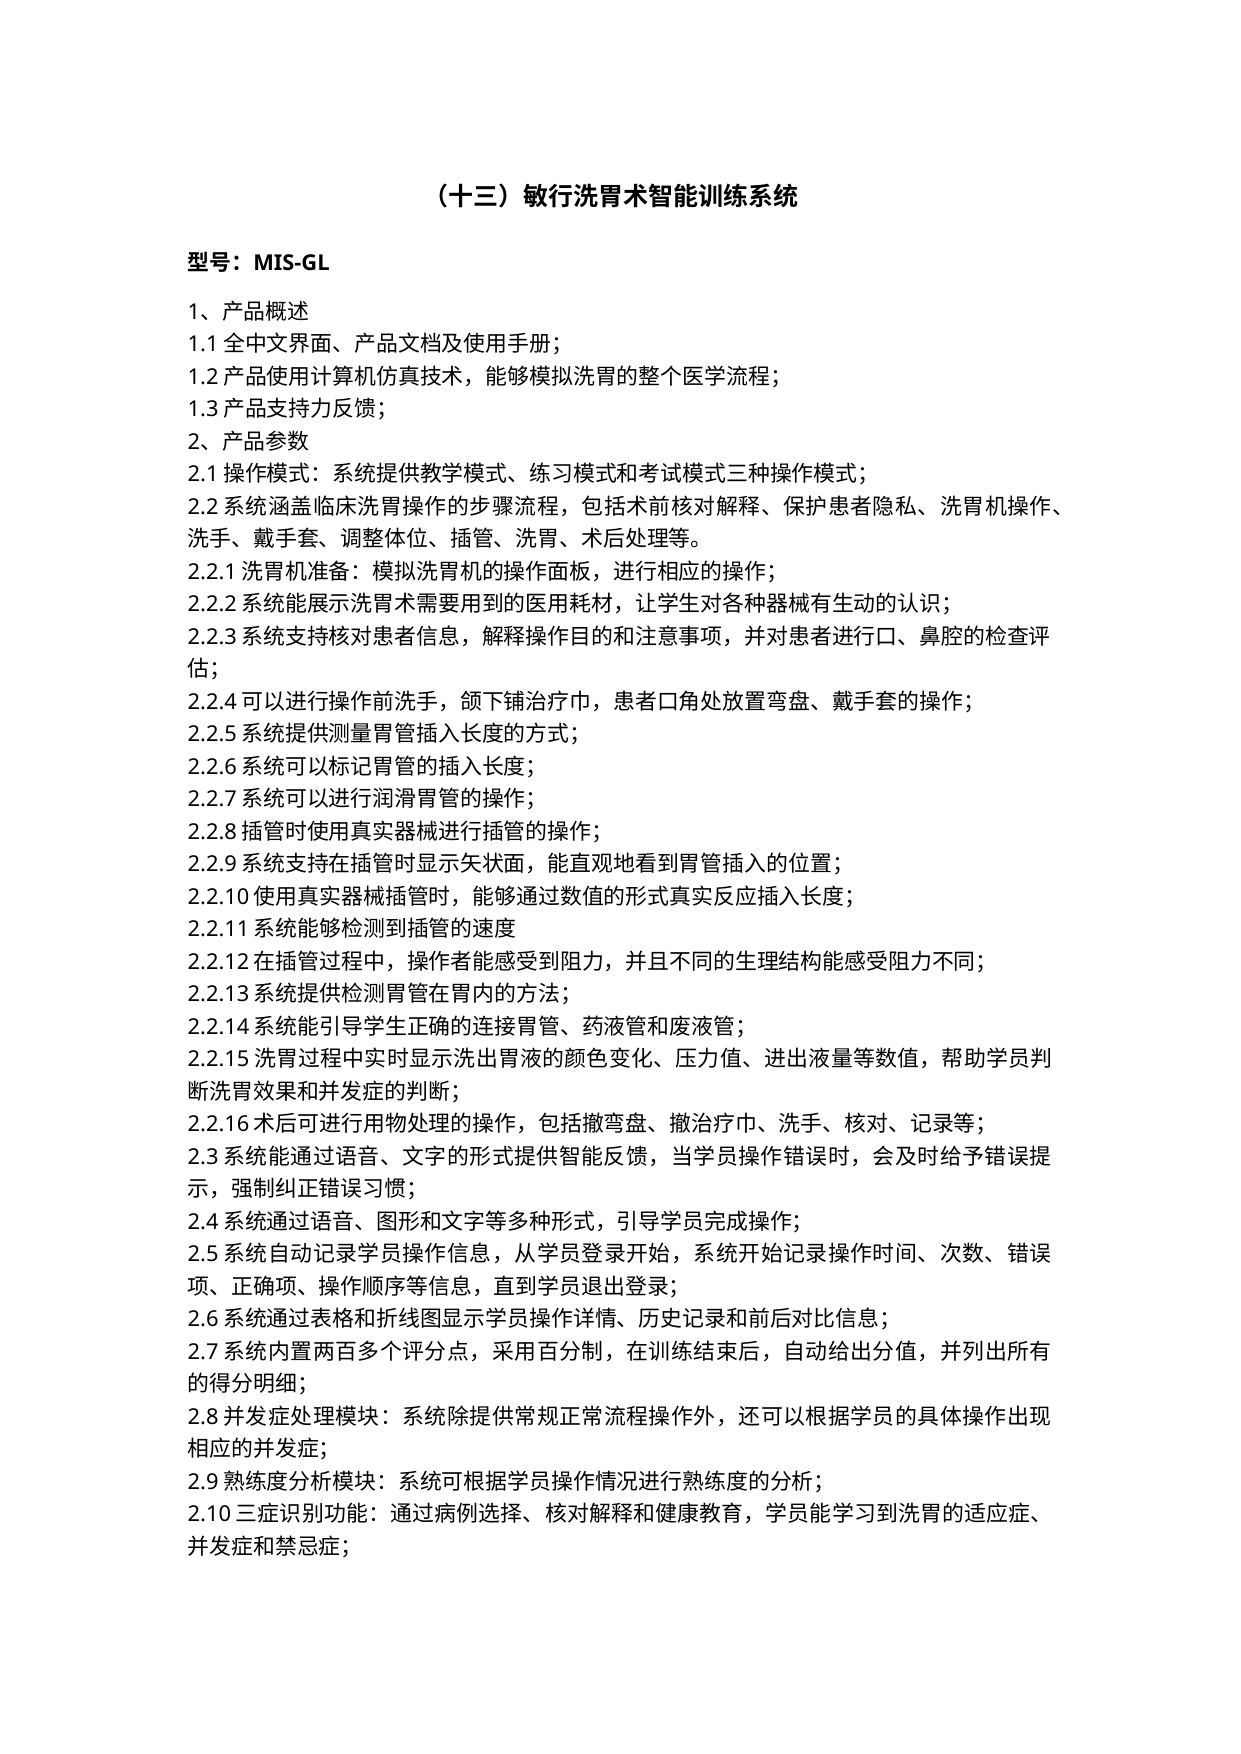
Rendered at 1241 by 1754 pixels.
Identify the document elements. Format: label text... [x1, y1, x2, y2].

text 2.5系统自动记录学员操作信息，从学员登录开始，系统开始记录操作时间、次数、错误项、正确项、操作顺序等信息，直到学员退出登录； [187, 1236, 1053, 1301]
text 1.3产品支持力反馈； [187, 391, 1053, 423]
text 2.4系统通过语音、图形和文字等多种形式，引导学员完成操作； [187, 1203, 1053, 1236]
text 1.2产品使用计算机仿真技术，能够模拟洗胃的整个医学流程； [187, 358, 1053, 391]
text （十三）敏行洗胃术智能训练系统 [187, 162, 1053, 227]
text 2.2.15洗胃过程中实时显示洗出胃液的颜色变化、压力值、进出液量等数值，帮助学员判断洗胃效果和并发症的判断； [187, 1041, 1053, 1106]
text 型号：MIS-GL [187, 245, 1053, 278]
text 2.6系统通过表格和折线图显示学员操作详情、历史记录和前后对比信息； [187, 1301, 1053, 1333]
text 2.2.16术后可进行用物处理的操作，包括撤弯盘、撤治疗巾、洗手、核对、记录等； [187, 1106, 1053, 1138]
text 2、产品参数 [187, 423, 1053, 456]
text 2.2.14系统能引导学生正确的连接胃管、药液管和废液管； [187, 1008, 1053, 1041]
text 2.2.3系统支持核对患者信息，解释操作目的和注意事项，并对患者进行口、鼻腔的检查评估； [187, 618, 1053, 683]
text 2.8并发症处理模块：系统除提供常规正常流程操作外，还可以根据学员的具体操作出现相应的并发症； [187, 1398, 1053, 1463]
text 2.2.12在插管过程中，操作者能感受到阻力，并且不同的生理结构能感受阻力不同； [187, 943, 1053, 976]
text 2.2.7系统可以进行润滑胃管的操作； [187, 781, 1053, 813]
text 2.10三症识别功能：通过病例选择、核对解释和健康教育，学员能学习到洗胃的适应症、并发症和禁忌症； [187, 1496, 1053, 1561]
text 2.2.8插管时使用真实器械进行插管的操作； [187, 813, 1053, 846]
text 2.2.2系统能展示洗胃术需要用到的医用耗材，让学生对各种器械有生动的认识； [187, 586, 1053, 618]
text 2.9熟练度分析模块：系统可根据学员操作情况进行熟练度的分析； [187, 1463, 1053, 1496]
text 2.1操作模式：系统提供教学模式、练习模式和考试模式三种操作模式； [187, 456, 1053, 488]
text 2.2.1洗胃机准备：模拟洗胃机的操作面板，进行相应的操作； [187, 553, 1053, 586]
text 1、产品概述 [187, 293, 1053, 326]
text 2.2.11系统能够检测到插管的速度 [187, 911, 1053, 943]
text 2.2.6系统可以标记胃管的插入长度； [187, 748, 1053, 781]
text 2.2.5系统提供测量胃管插入长度的方式； [187, 716, 1053, 748]
text 2.2.9系统支持在插管时显示矢状面，能直观地看到胃管插入的位置； [187, 846, 1053, 878]
text 2.2.13系统提供检测胃管在胃内的方法； [187, 976, 1053, 1008]
text 2.3系统能通过语音、文字的形式提供智能反馈，当学员操作错误时，会及时给予错误提示，强制纠正错误习惯； [187, 1138, 1053, 1203]
text 1.1全中文界面、产品文档及使用手册； [187, 326, 1053, 358]
text 2.7系统内置两百多个评分点，采用百分制，在训练结束后，自动给出分值，并列出所有的得分明细； [187, 1333, 1053, 1398]
text 2.2.10使用真实器械插管时，能够通过数值的形式真实反应插入长度； [187, 878, 1053, 911]
text 2.2系统涵盖临床洗胃操作的步骤流程，包括术前核对解释、保护患者隐私、洗胃机操作、洗手、戴手套、调整体位、插管、洗胃、术后处理等。 [187, 488, 1053, 553]
text 2.2.4可以进行操作前洗手，颌下铺治疗巾，患者口角处放置弯盘、戴手套的操作； [187, 683, 1053, 716]
